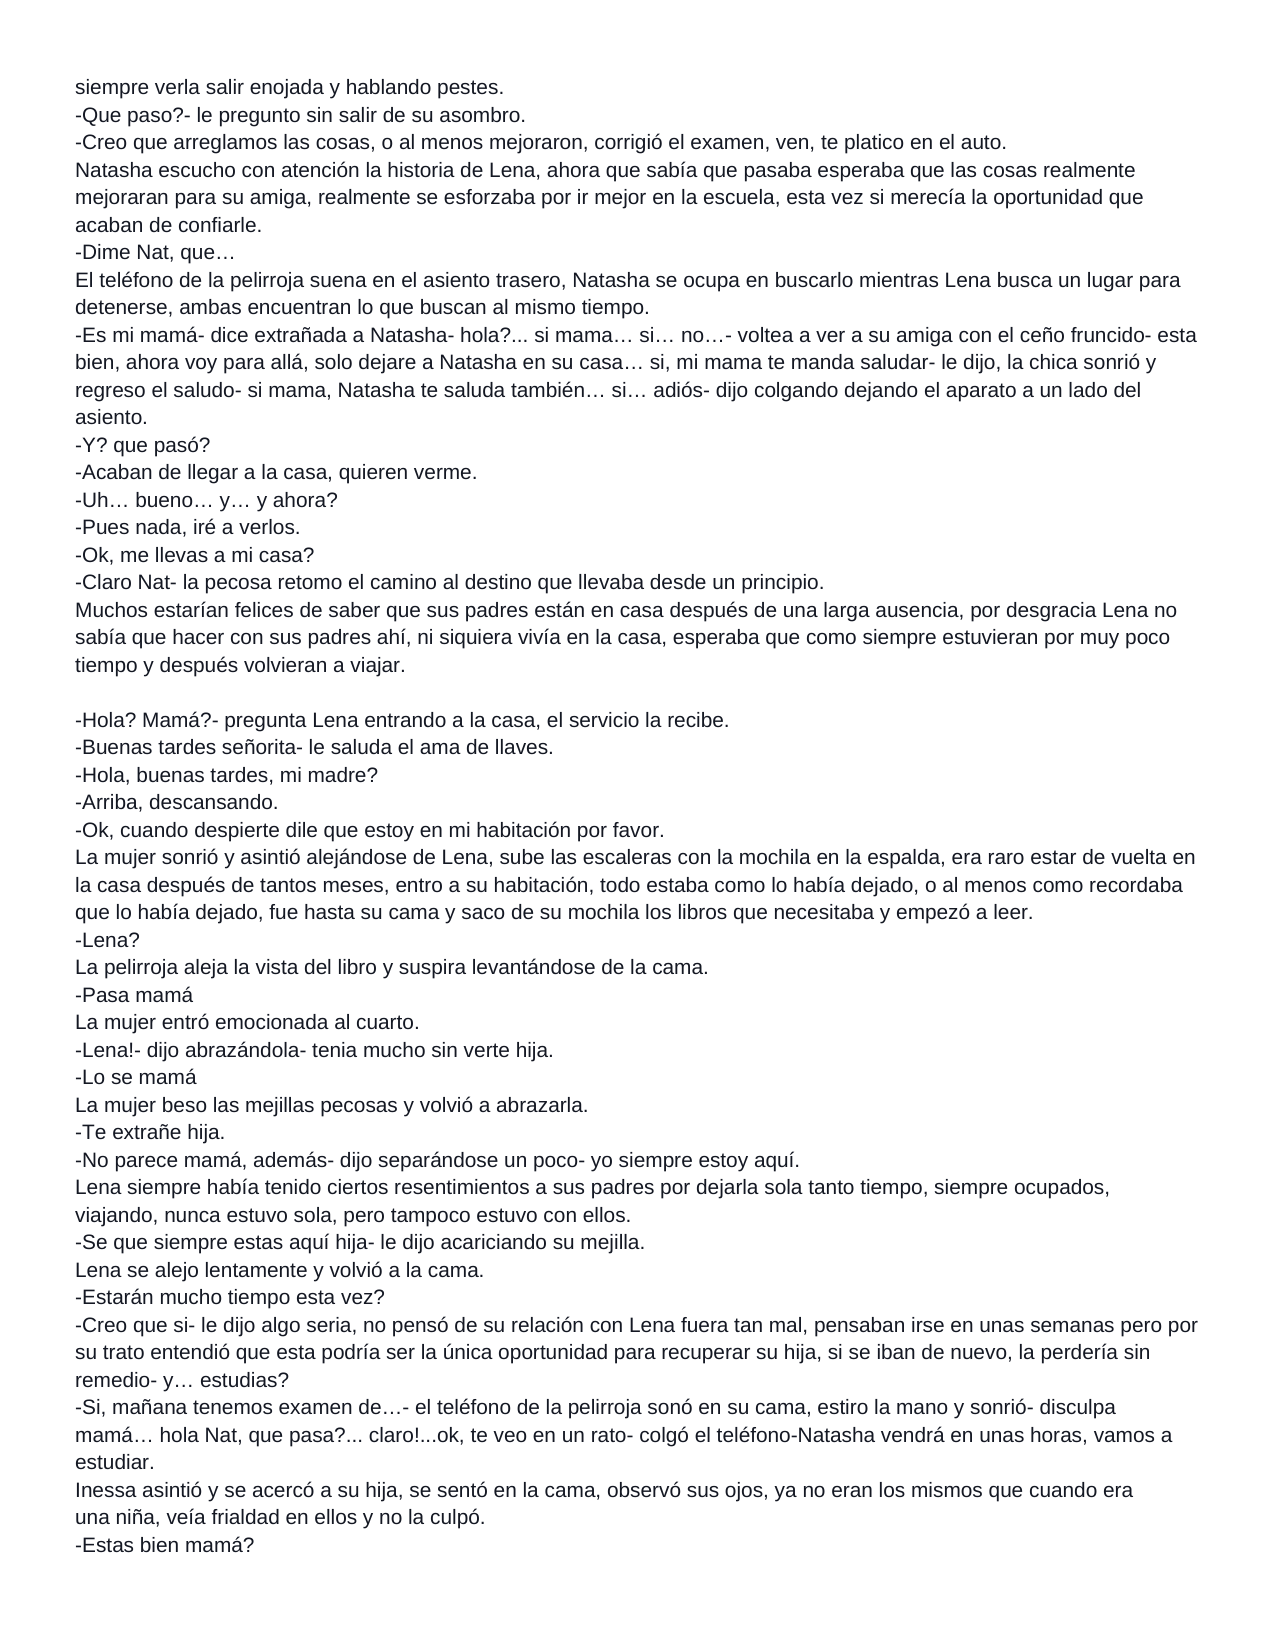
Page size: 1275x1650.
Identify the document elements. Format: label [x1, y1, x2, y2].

text [75, 75, 1200, 1556]
